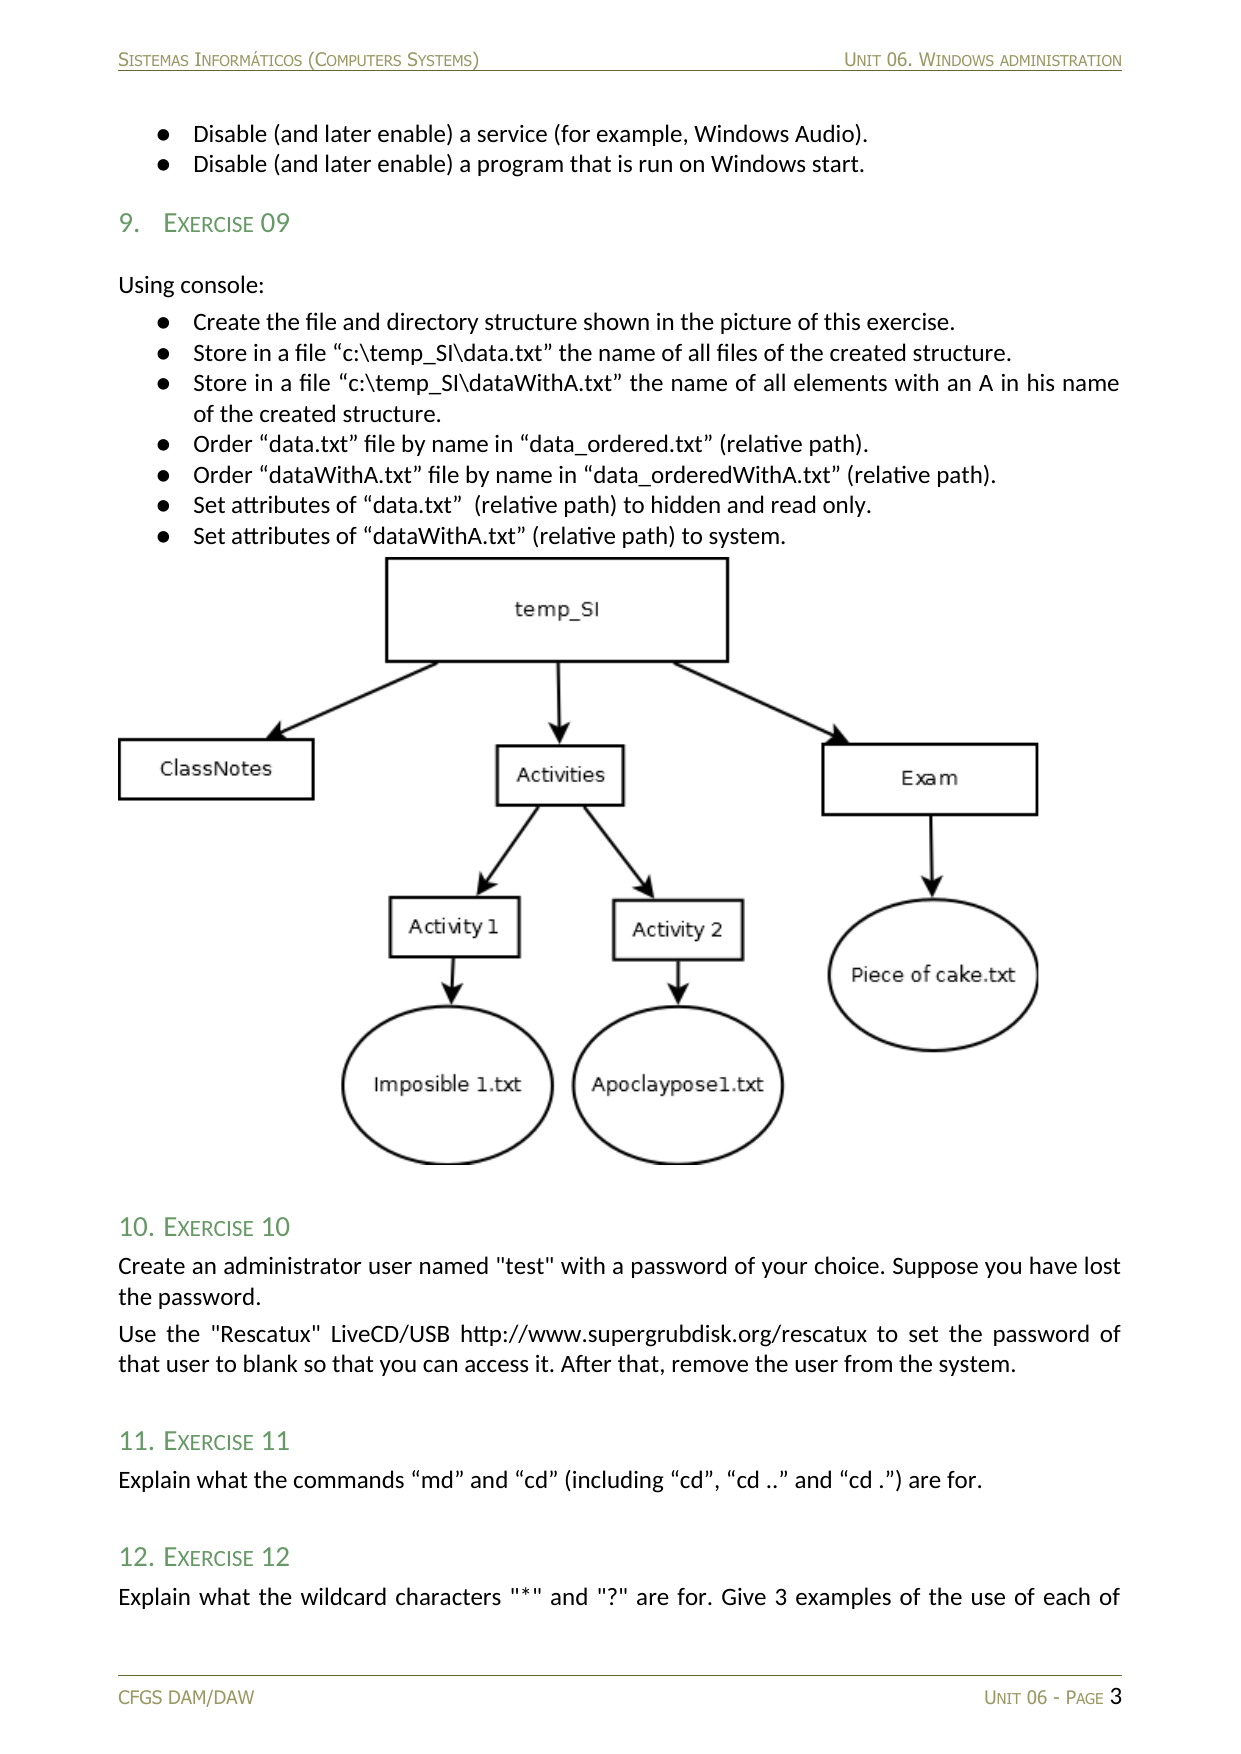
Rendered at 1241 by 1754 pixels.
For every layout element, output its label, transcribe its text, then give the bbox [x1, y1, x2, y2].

list Exercise 11 [118, 1422, 1122, 1458]
picture [118, 557, 1039, 1165]
text Create an administrator user named "test" with a password of your choice. Suppose you have lost the password. [118, 1251, 1122, 1312]
list Create the file and directory structure shown in the picture of this exercise. [156, 307, 1122, 337]
list Set attributes of “data.txt” (relative path) to hidden and read only. [156, 490, 1122, 520]
list Store in a file “c:\temp_SI\dataWithA.txt” the name of all elements with an A in his name of the created structure. [156, 368, 1122, 429]
list Order “data.txt” file by name in “data_ordered.txt” (relative path). [156, 429, 1122, 459]
list Set attributes of “dataWithA.txt” (relative path) to system. [156, 520, 1122, 551]
list Order “dataWithA.txt” file by name in “data_orderedWithA.txt” (relative path). [156, 459, 1122, 490]
list Exercise 10 [118, 1208, 1122, 1244]
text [118, 1581, 1122, 1611]
text Explain what the commands “md” and “cd” (including “cd”, “cd ..” and “cd .”) are for. [118, 1464, 1122, 1495]
list Store in a file “c:\temp_SI\data.txt” the name of all files of the created structure. [156, 337, 1122, 368]
list Disable (and later enable) a service (for example, Windows Audio). [156, 118, 1122, 148]
list Disable (and later enable) a program that is run on Windows start. [156, 148, 1122, 179]
text Use the "Rescatux" LiveCD/USB http://www.supergrubdisk.org/rescatux to set the password of that user to blank so that you can access it. After that, remove the user from the system. [118, 1318, 1122, 1379]
list Exercise 12 [118, 1538, 1122, 1574]
text Using console: [118, 269, 1122, 300]
subtitle Exercise 09 [118, 204, 1122, 239]
